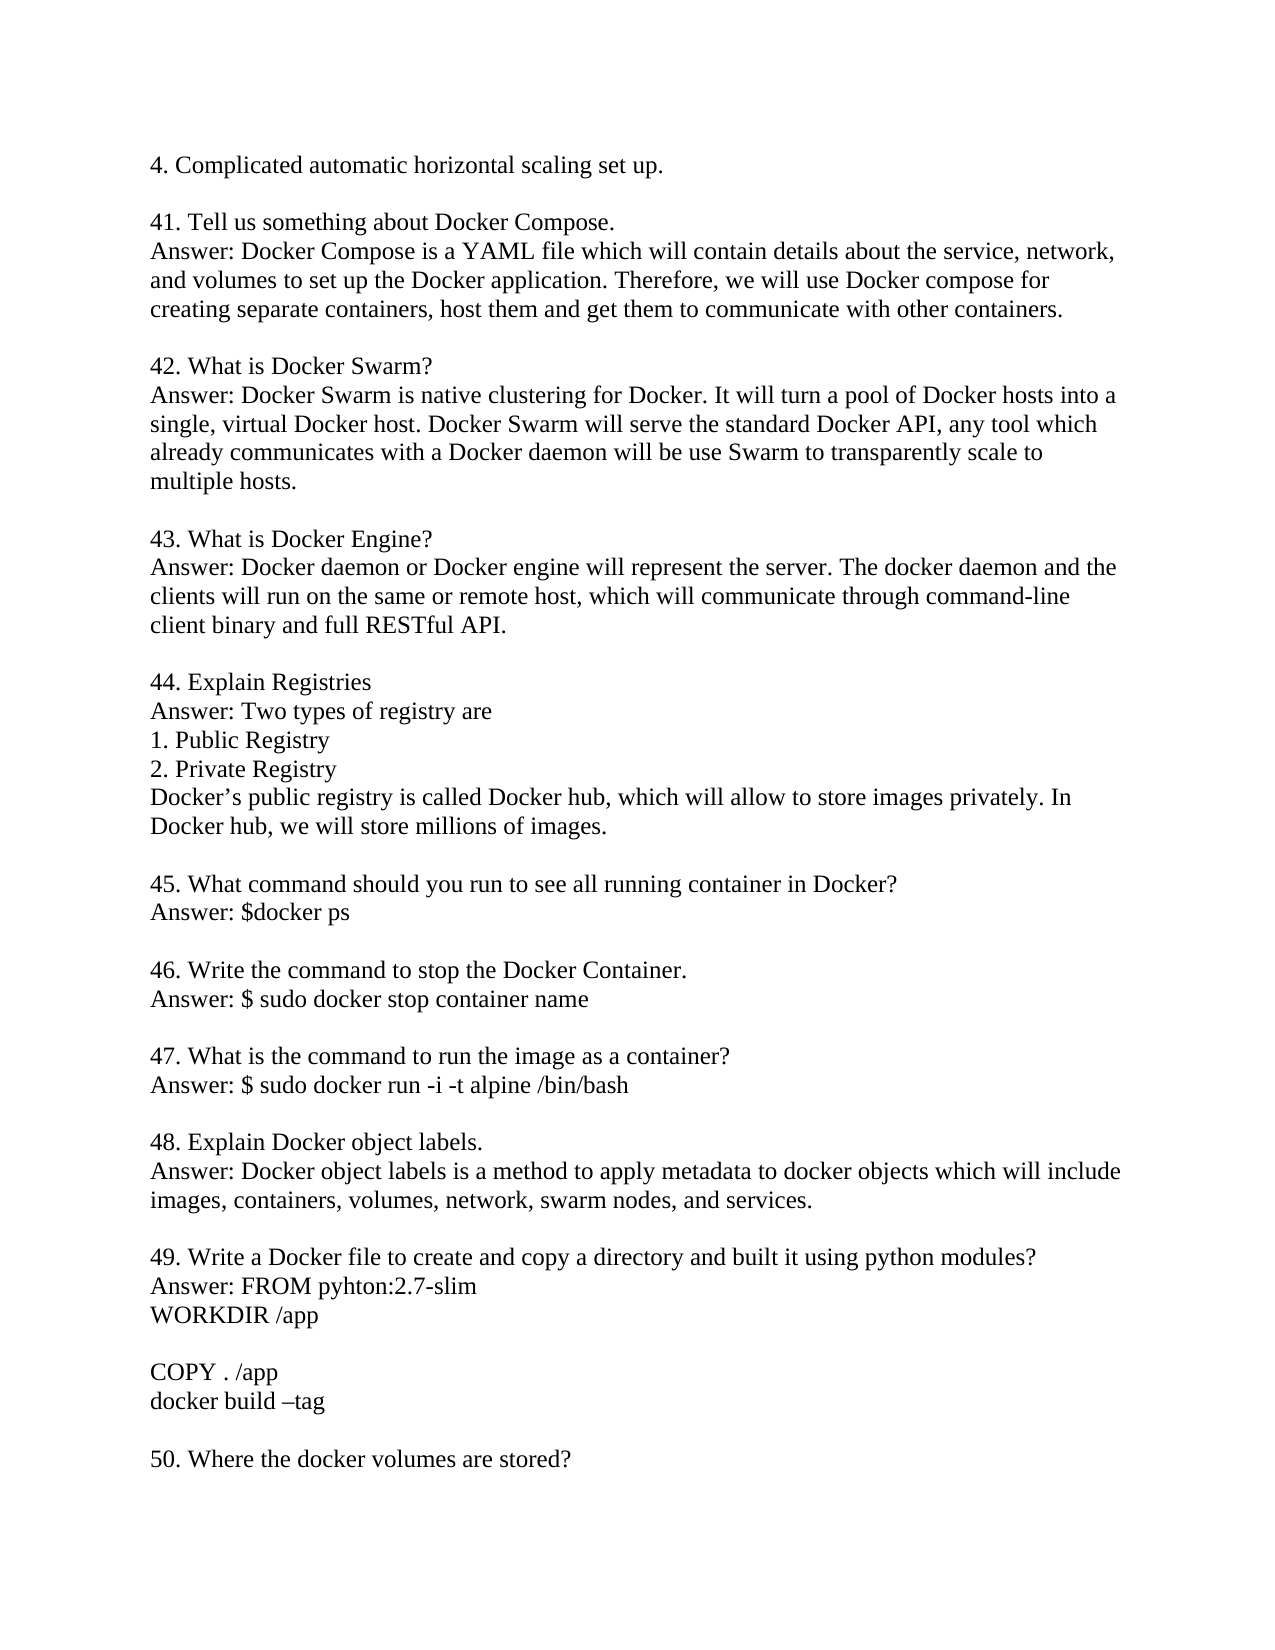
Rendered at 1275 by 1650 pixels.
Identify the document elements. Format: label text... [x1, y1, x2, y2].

text docker build –tag [150, 1386, 1125, 1415]
text 50. Where the docker volumes are stored? [150, 1444, 1125, 1472]
text 4. Complicated automatic horizontal scaling set up. [150, 150, 1125, 179]
text 48. Explain Docker object labels. [150, 1127, 1125, 1156]
text 2. Private Registry [150, 754, 1125, 782]
text WORKDIR /app [150, 1300, 1125, 1329]
text Answer: Docker Compose is a YAML file which will contain details about the service, network, and volumes to set up the Docker application. Therefore, we will use Docker compose for creating separate containers, host them and get them to communicate with other containers. [150, 236, 1125, 322]
text 42. What is Docker Swarm? [150, 351, 1125, 380]
text 49. Write a Docker file to create and copy a directory and built it using python modules? [150, 1242, 1125, 1271]
text 45. What command should you run to see all running container in Docker? [150, 869, 1125, 897]
text Docker’s public registry is called Docker hub, which will allow to store images privately. In Docker hub, we will store millions of images. [150, 782, 1125, 840]
text COPY . /app [150, 1357, 1125, 1386]
text Answer: $ sudo docker run -i -t alpine /bin/bash [150, 1070, 1125, 1099]
text 41. Tell us something about Docker Compose. [150, 207, 1125, 236]
text Answer: FROM pyhton:2.7-slim [150, 1271, 1125, 1300]
text 46. Write the command to stop the Docker Container. [150, 955, 1125, 984]
text Answer: Two types of registry are [150, 696, 1125, 725]
text Answer: Docker Swarm is native clustering for Docker. It will turn a pool of Docker hosts into a single, virtual Docker host. Docker Swarm will serve the standard Docker API, any tool which already communicates with a Docker daemon will be use Swarm to transparently scale to multiple hosts. [150, 380, 1125, 495]
text 44. Explain Registries [150, 667, 1125, 696]
text 43. What is Docker Engine? [150, 524, 1125, 552]
text Answer: $docker ps [150, 897, 1125, 926]
text 47. What is the command to run the image as a container? [150, 1041, 1125, 1070]
text 1. Public Registry [150, 725, 1125, 754]
text Answer: Docker daemon or Docker engine will represent the server. The docker daemon and the clients will run on the same or remote host, which will communicate through command-line client binary and full RESTful API. [150, 552, 1125, 639]
text Answer: Docker object labels is a method to apply metadata to docker objects which will include images, containers, volumes, network, swarm nodes, and services. [150, 1156, 1125, 1214]
text Answer: $ sudo docker stop container name [150, 984, 1125, 1012]
